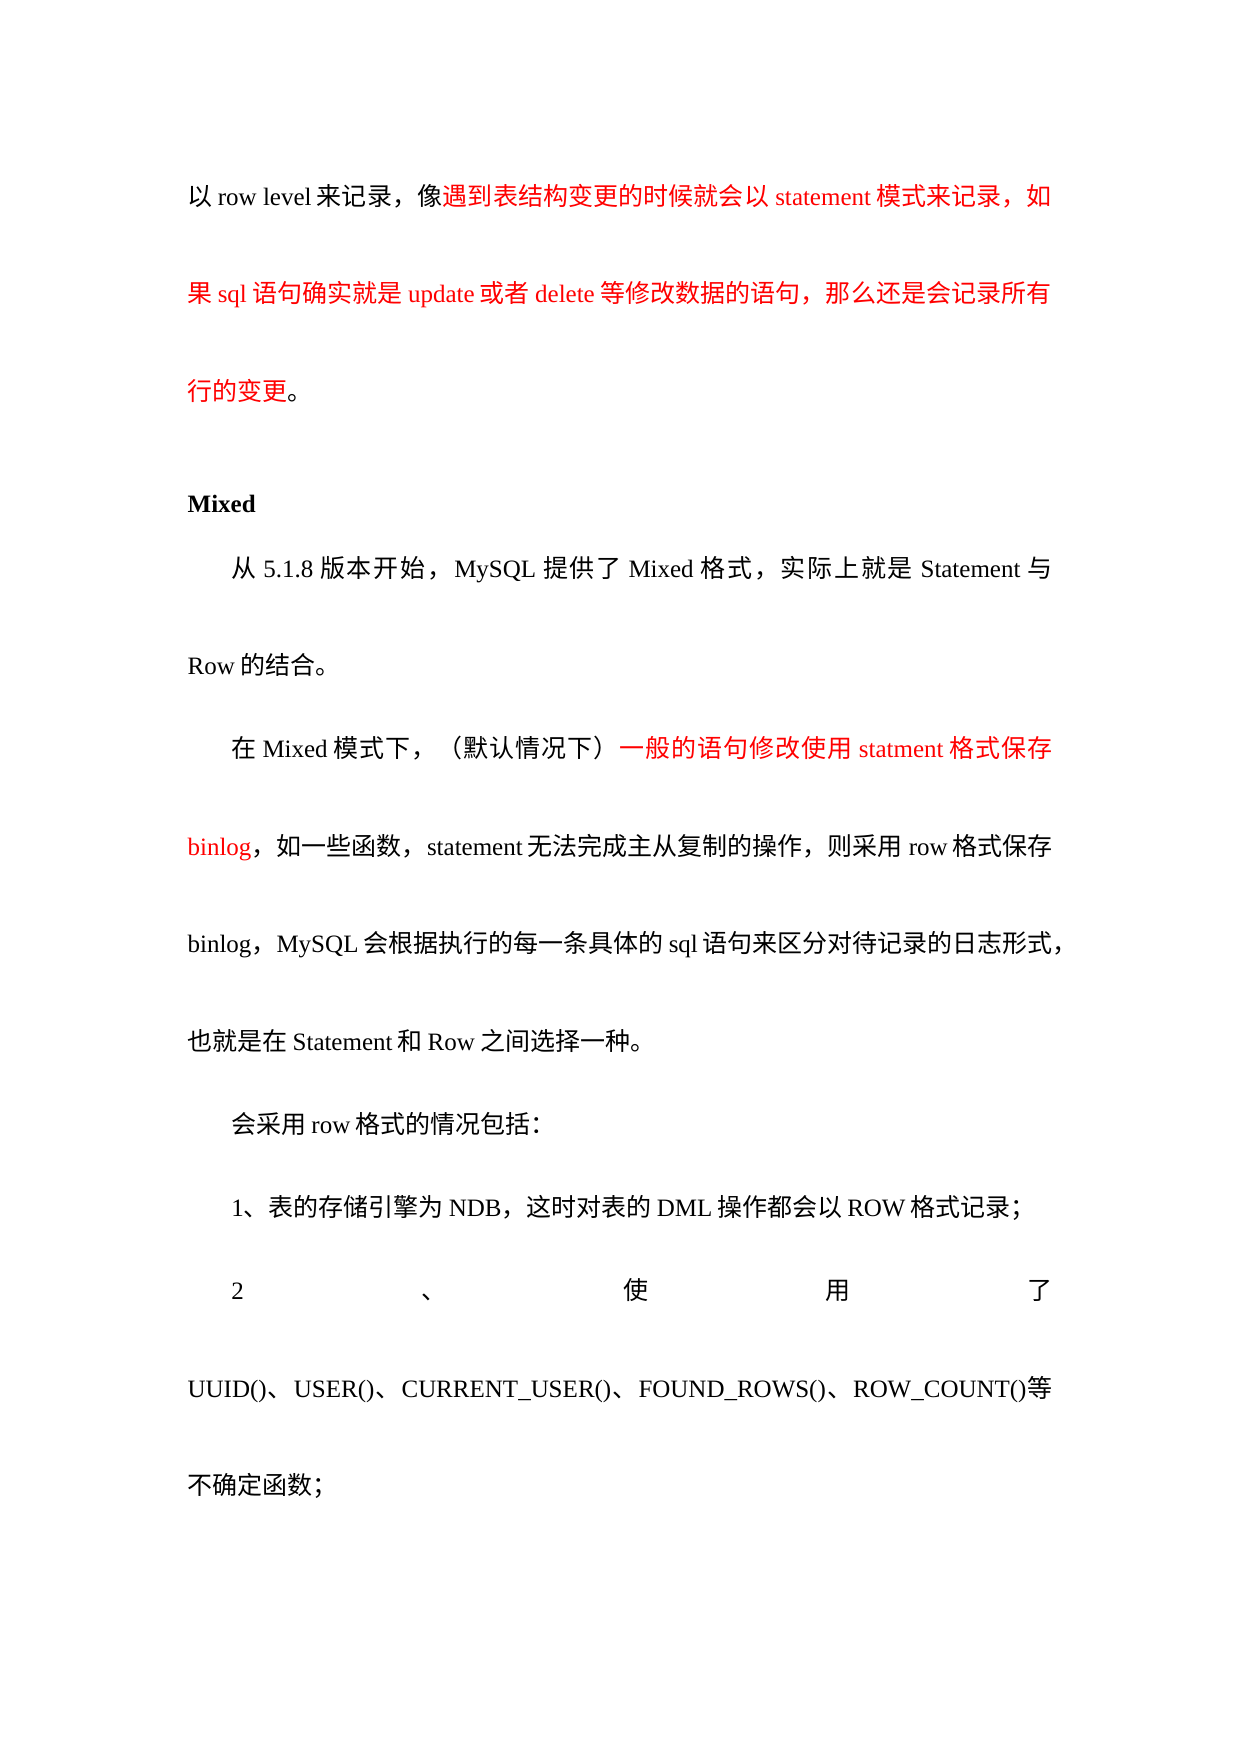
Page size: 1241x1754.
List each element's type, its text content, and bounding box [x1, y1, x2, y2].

text 1、表的存储引擎为NDB，这时对表的DML操作都会以ROW格式记录； [187, 1173, 1053, 1238]
text 会采用row格式的情况包括： [187, 1090, 1053, 1155]
text 2、使用了UUID()、USER()、CURRENT_USER()、FOUND_ROWS()、ROW_COUNT()等不确定函数； [187, 1256, 1053, 1516]
text 新版本的MySQL中对row level模式也被做了优化，并不是所有的修改都会以row level来记录，像遇到表结构变更的时候就会以statement模式来记录，如果sql语句确实就是update或者delete等修改数据的语句，那么还是会记录所有行的变更。 [187, 162, 1053, 422]
subtitle Mixed [187, 487, 1053, 519]
text 在Mixed模式下，（默认情况下）一般的语句修改使用statment格式保存binlog，如一些函数，statement无法完成主从复制的操作，则采用row格式保存binlog，MySQL会根据执行的每一条具体的sql语句来区分对待记录的日志形式，也就是在Statement和Row之间选择一种。 [187, 714, 1053, 1072]
text 从5.1.8版本开始，MySQL提供了Mixed格式，实际上就是Statement与Row的结合。 [187, 534, 1053, 696]
